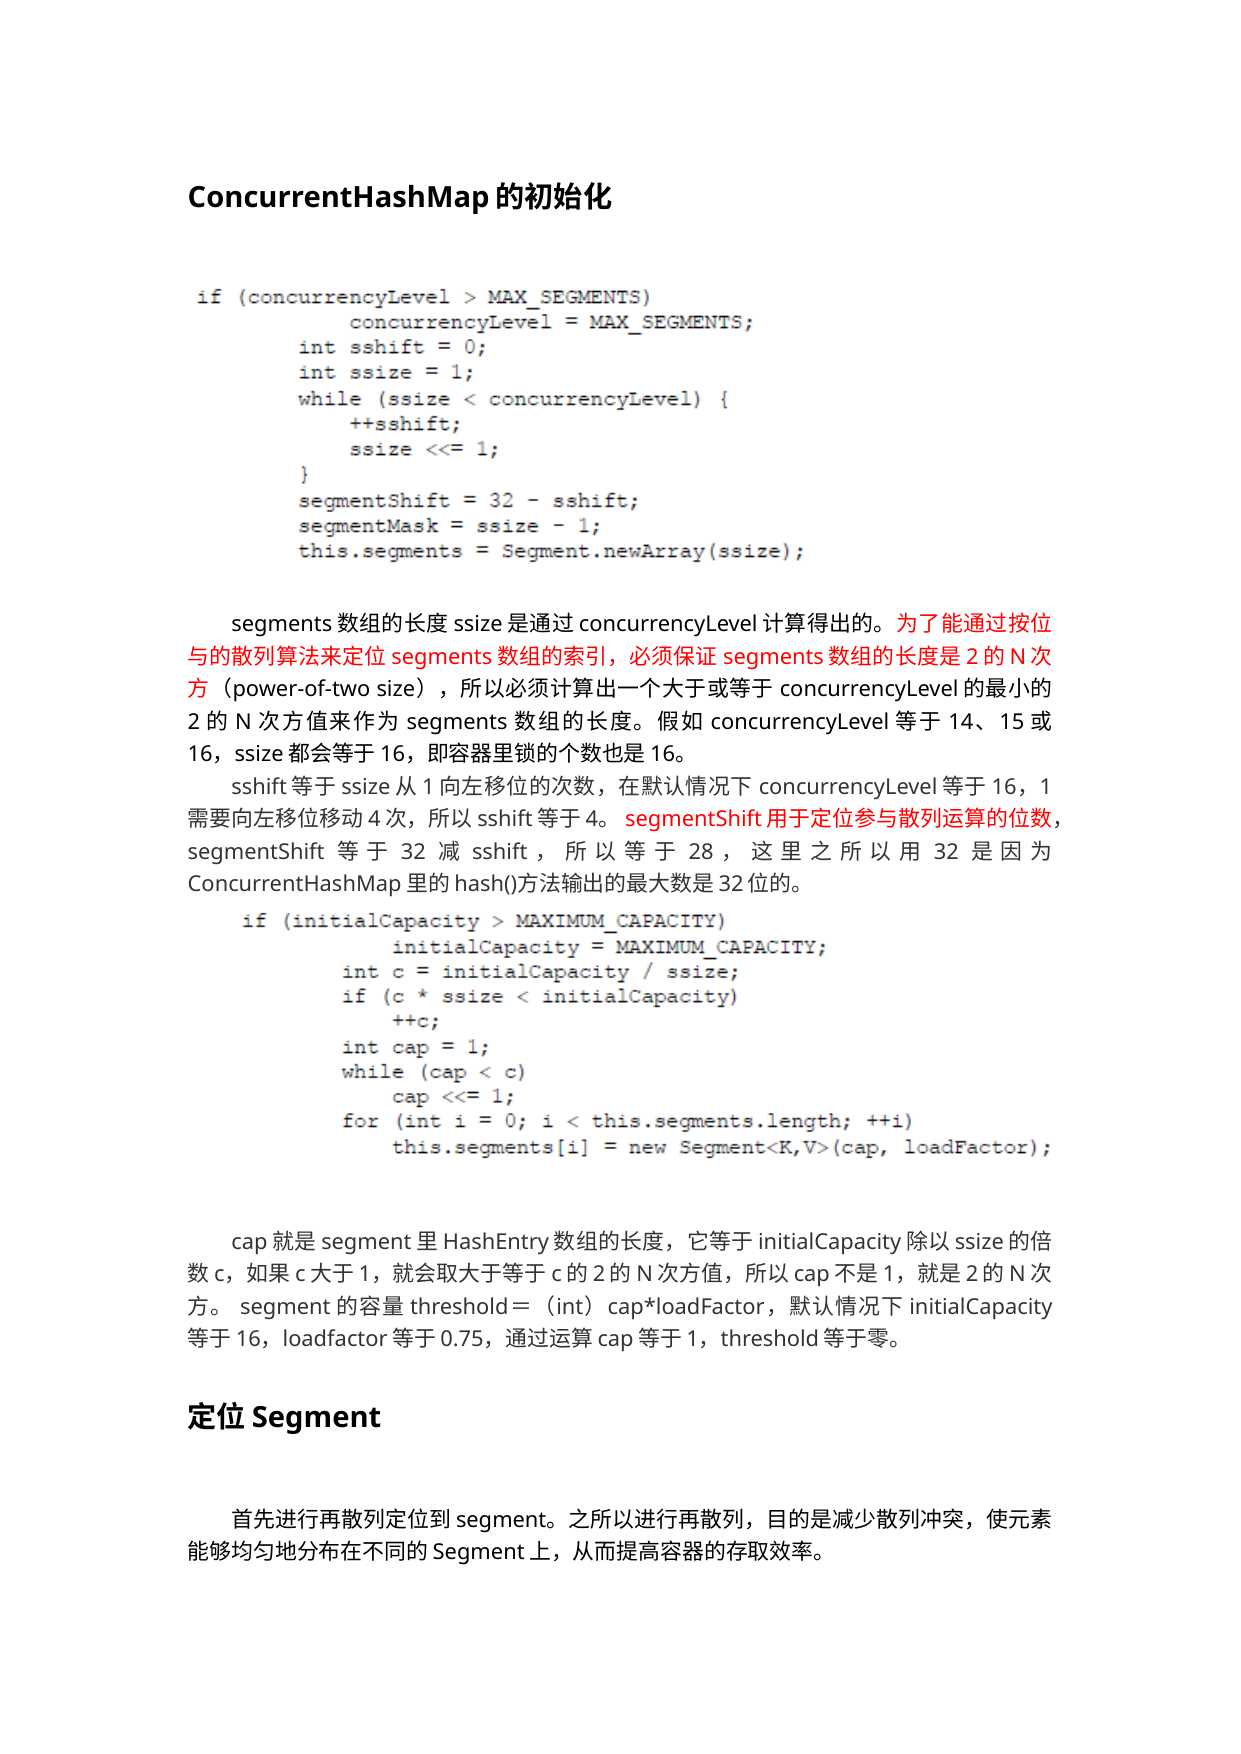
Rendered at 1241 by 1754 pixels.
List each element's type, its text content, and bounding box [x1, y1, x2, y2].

picture [231, 898, 1097, 1169]
text segments数组的长度ssize是通过concurrencyLevel计算得出的。为了能通过按位与的散列算法来定位segments数组的索引，必须保证segments数组的长度是2的N次方（power-of-two size），所以必须计算出一个大于或等于concurrencyLevel的最小的2的N次方值来作为segments数组的长度。假如concurrencyLevel等于14、15或16，ssize都会等于16，即容器里锁的个数也是16。 [187, 606, 1053, 768]
subtitle 定位Segment [187, 1382, 1053, 1447]
text 首先进行再散列定位到segment。之所以进行再散列，目的是减少散列冲突，使元素能够均匀地分布在不同的Segment上，从而提高容器的存取效率。 [187, 1501, 1053, 1566]
picture [187, 280, 843, 581]
subtitle ConcurrentHashMap的初始化 [187, 162, 1053, 227]
text cap就是segment里HashEntry数组的长度，它等于initialCapacity除以ssize的倍数c，如果c大于1，就会取大于等于c的2的N次方值，所以cap不是1，就是2的N次方。 segment的容量threshold＝（int）cap*loadFactor，默认情况下initialCapacity等于16，loadfactor等于0.75，通过运算cap等于1，threshold等于零。 [187, 1223, 1053, 1353]
text sshift等于ssize从1向左移位的次数，在默认情况下concurrencyLevel等于16，1需要向左移位移动4次，所以sshift等于4。 segmentShift用于定位参与散列运算的位数，segmentShift等于32减sshift，所以等于28，这里之所以用32是因为ConcurrentHashMap里的hash()方法输出的最大数是32位的。 [187, 768, 1053, 898]
